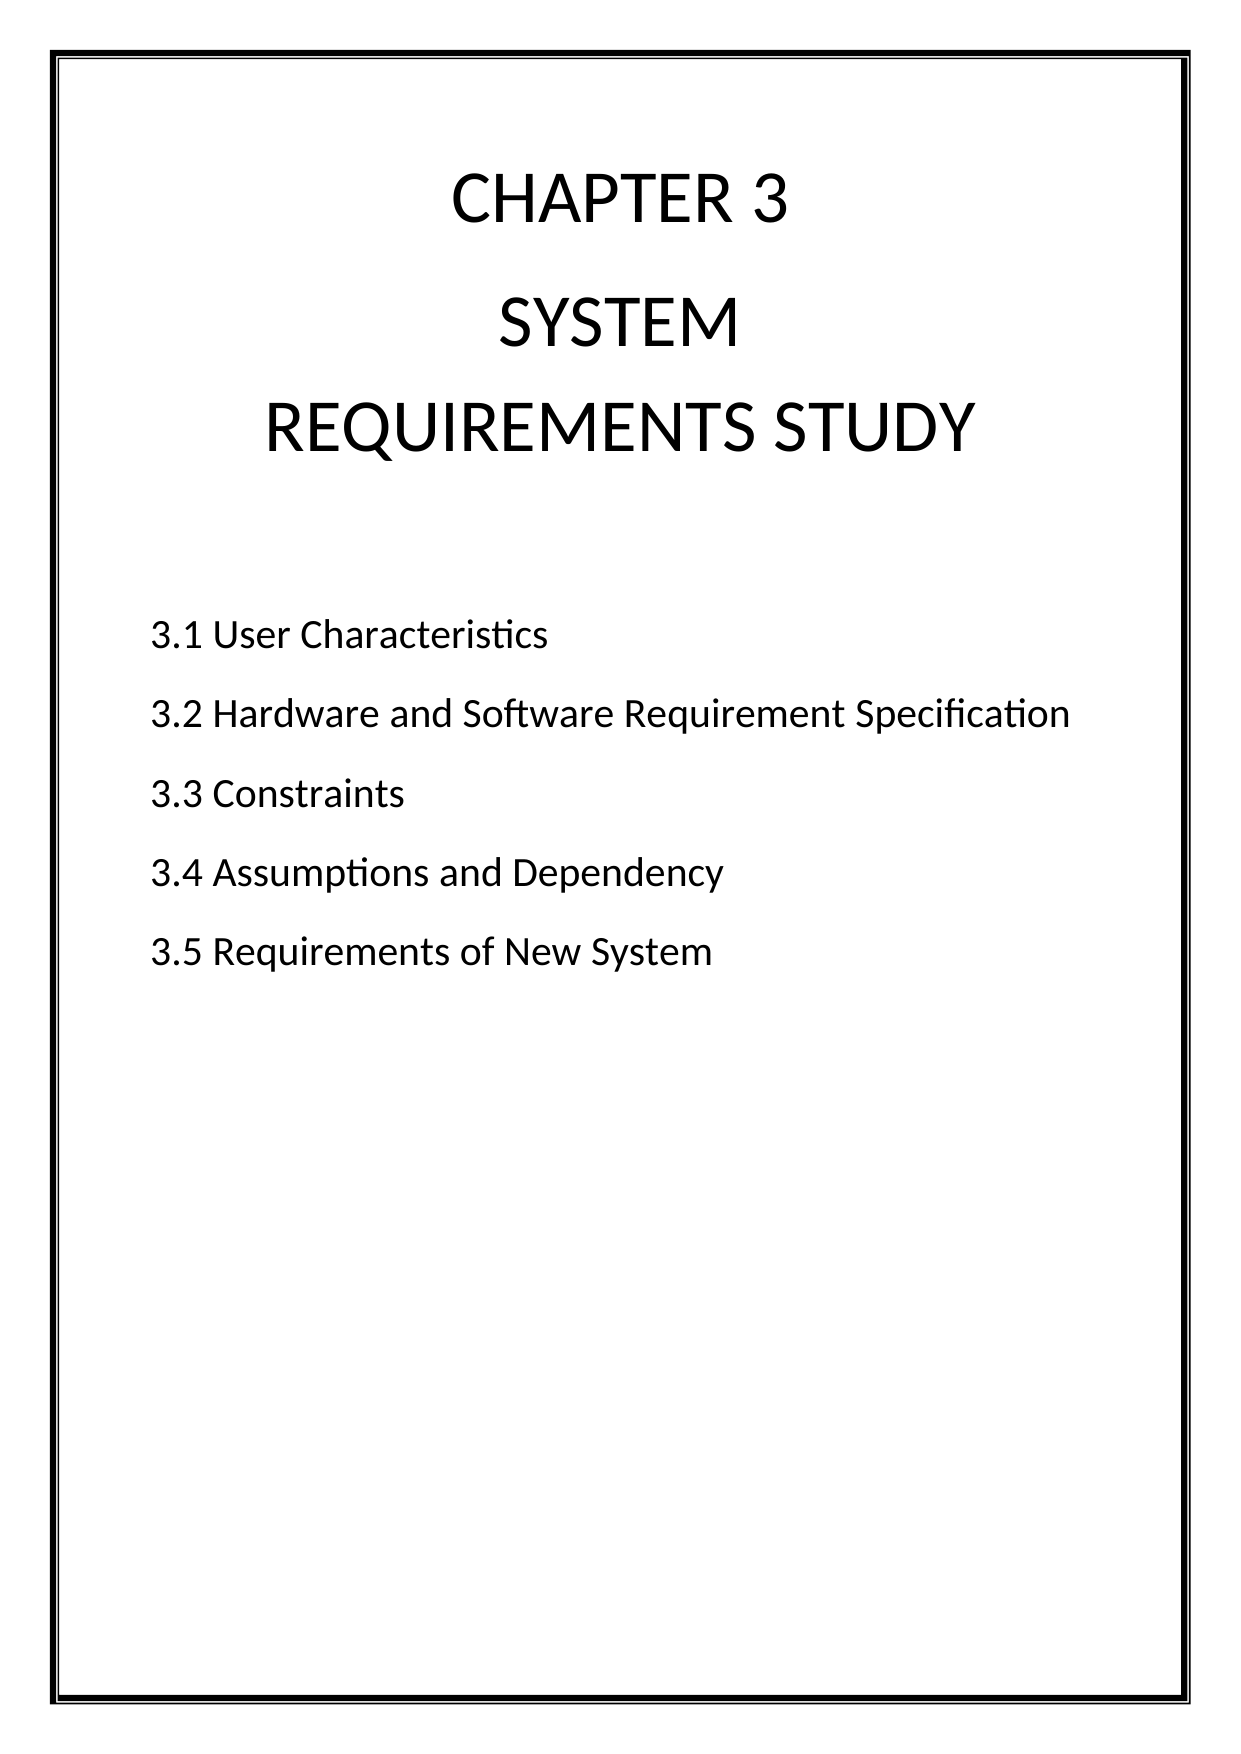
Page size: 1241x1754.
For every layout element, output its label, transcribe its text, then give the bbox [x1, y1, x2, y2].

subtitle User Characteristics [150, 608, 1084, 659]
subtitle Requirements of New System [150, 925, 1084, 976]
list Hardware and Software Requirement Specification [150, 687, 1084, 738]
list Assumptions and Dependency [150, 846, 1084, 897]
subtitle Constraints [150, 767, 1084, 818]
text SYSTEM REQUIREMENTS STUDY [244, 274, 996, 471]
text CHAPTER 3 [244, 154, 996, 239]
